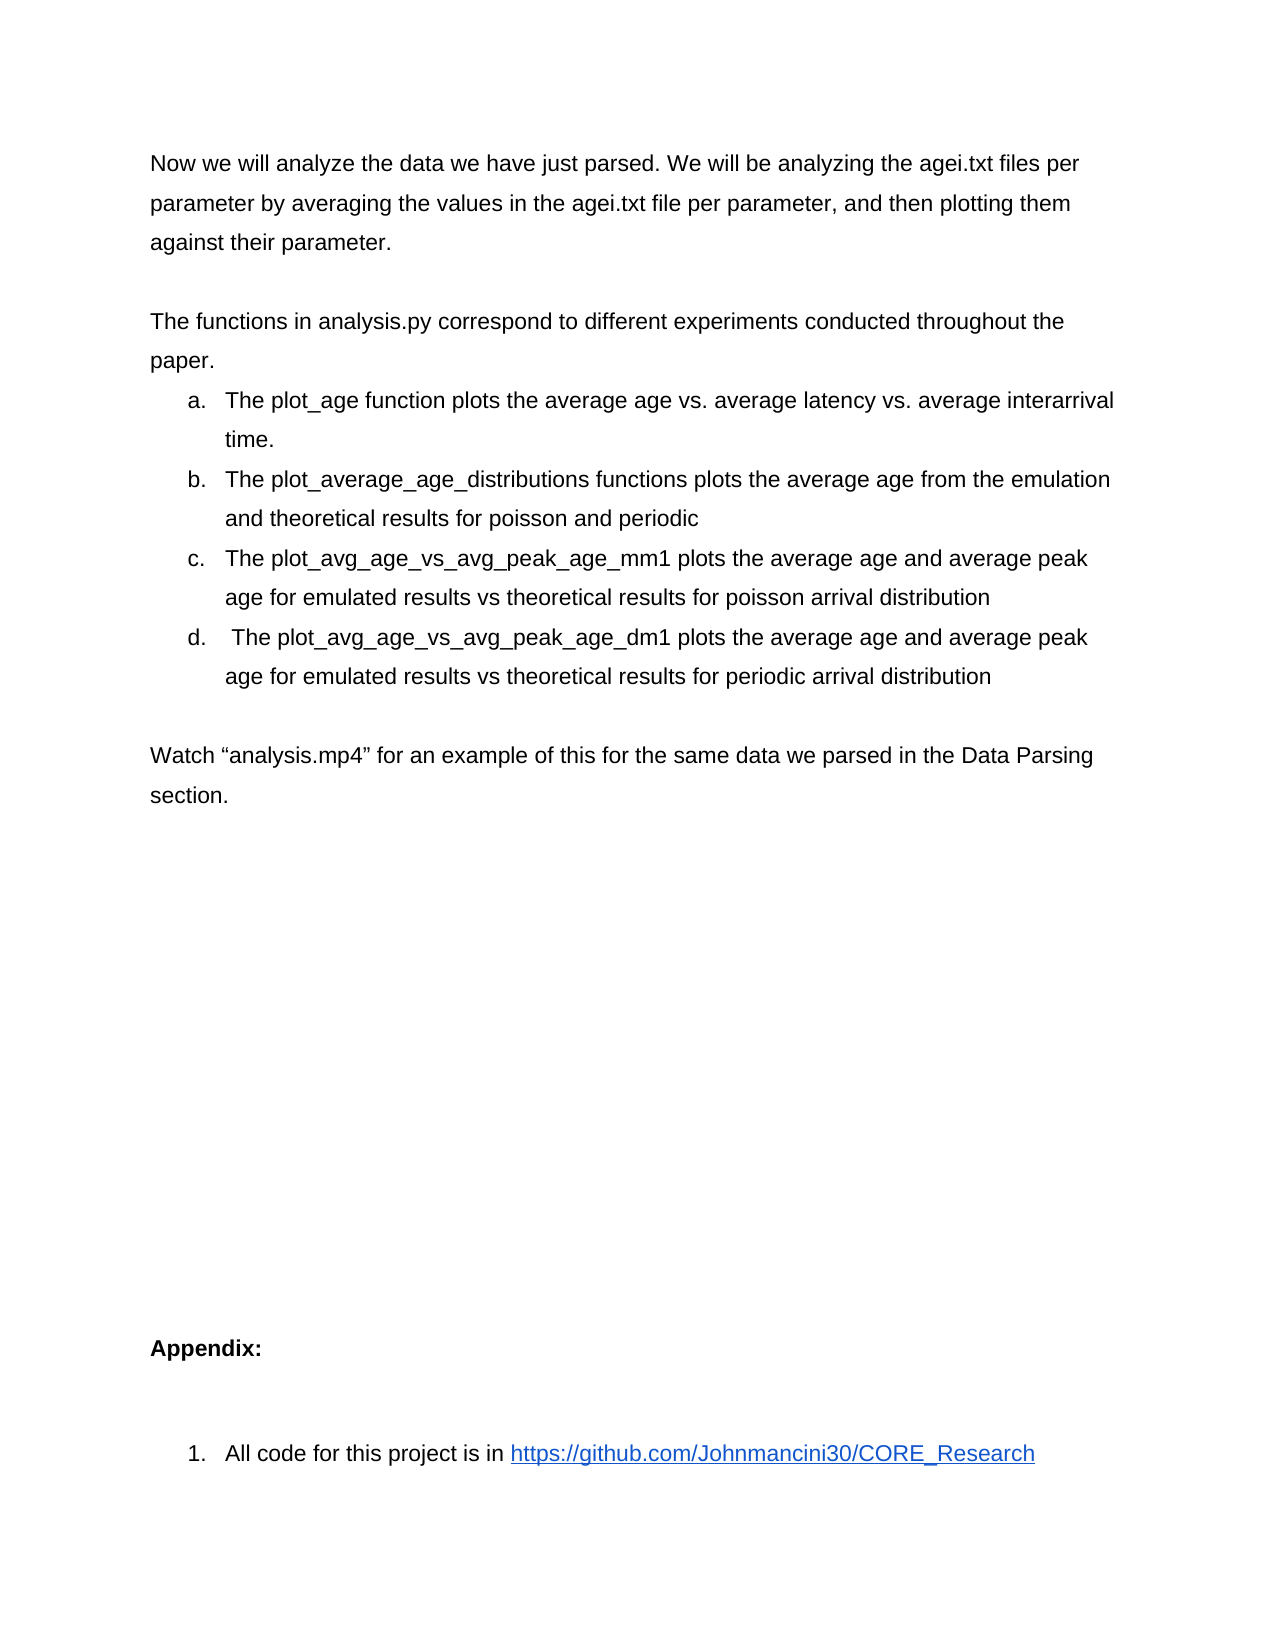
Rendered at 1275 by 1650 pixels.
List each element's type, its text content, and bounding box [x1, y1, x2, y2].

list The plot_age function plots the average age vs. average latency vs. average interarrival time. [187, 387, 1125, 453]
list All code for this project is in https://github.com/Johnmancini30/CORE_Research [187, 1440, 1125, 1466]
list The plot_avg_age_vs_avg_peak_age_mm1 plots the average age and average peak age for emulated results vs theoretical results for poisson arrival distribution [187, 545, 1125, 611]
text Now we will analyze the data we have just parsed. We will be analyzing the agei.txt files per parameter by averaging the values in the agei.txt file per parameter, and then plotting them against their parameter. [150, 150, 1125, 255]
list The plot_average_age_distributions functions plots the average age from the emulation and theoretical results for poisson and periodic [187, 466, 1125, 532]
text Appendix: [150, 1335, 1125, 1361]
text Watch “analysis.mp4” for an example of this for the same data we parsed in the Data Parsing section. [150, 742, 1125, 808]
list The plot_avg_age_vs_avg_peak_age_dm1 plots the average age and average peak age for emulated results vs theoretical results for periodic arrival distribution [187, 624, 1125, 689]
text The functions in analysis.py correspond to different experiments conducted throughout the paper. [150, 308, 1125, 374]
